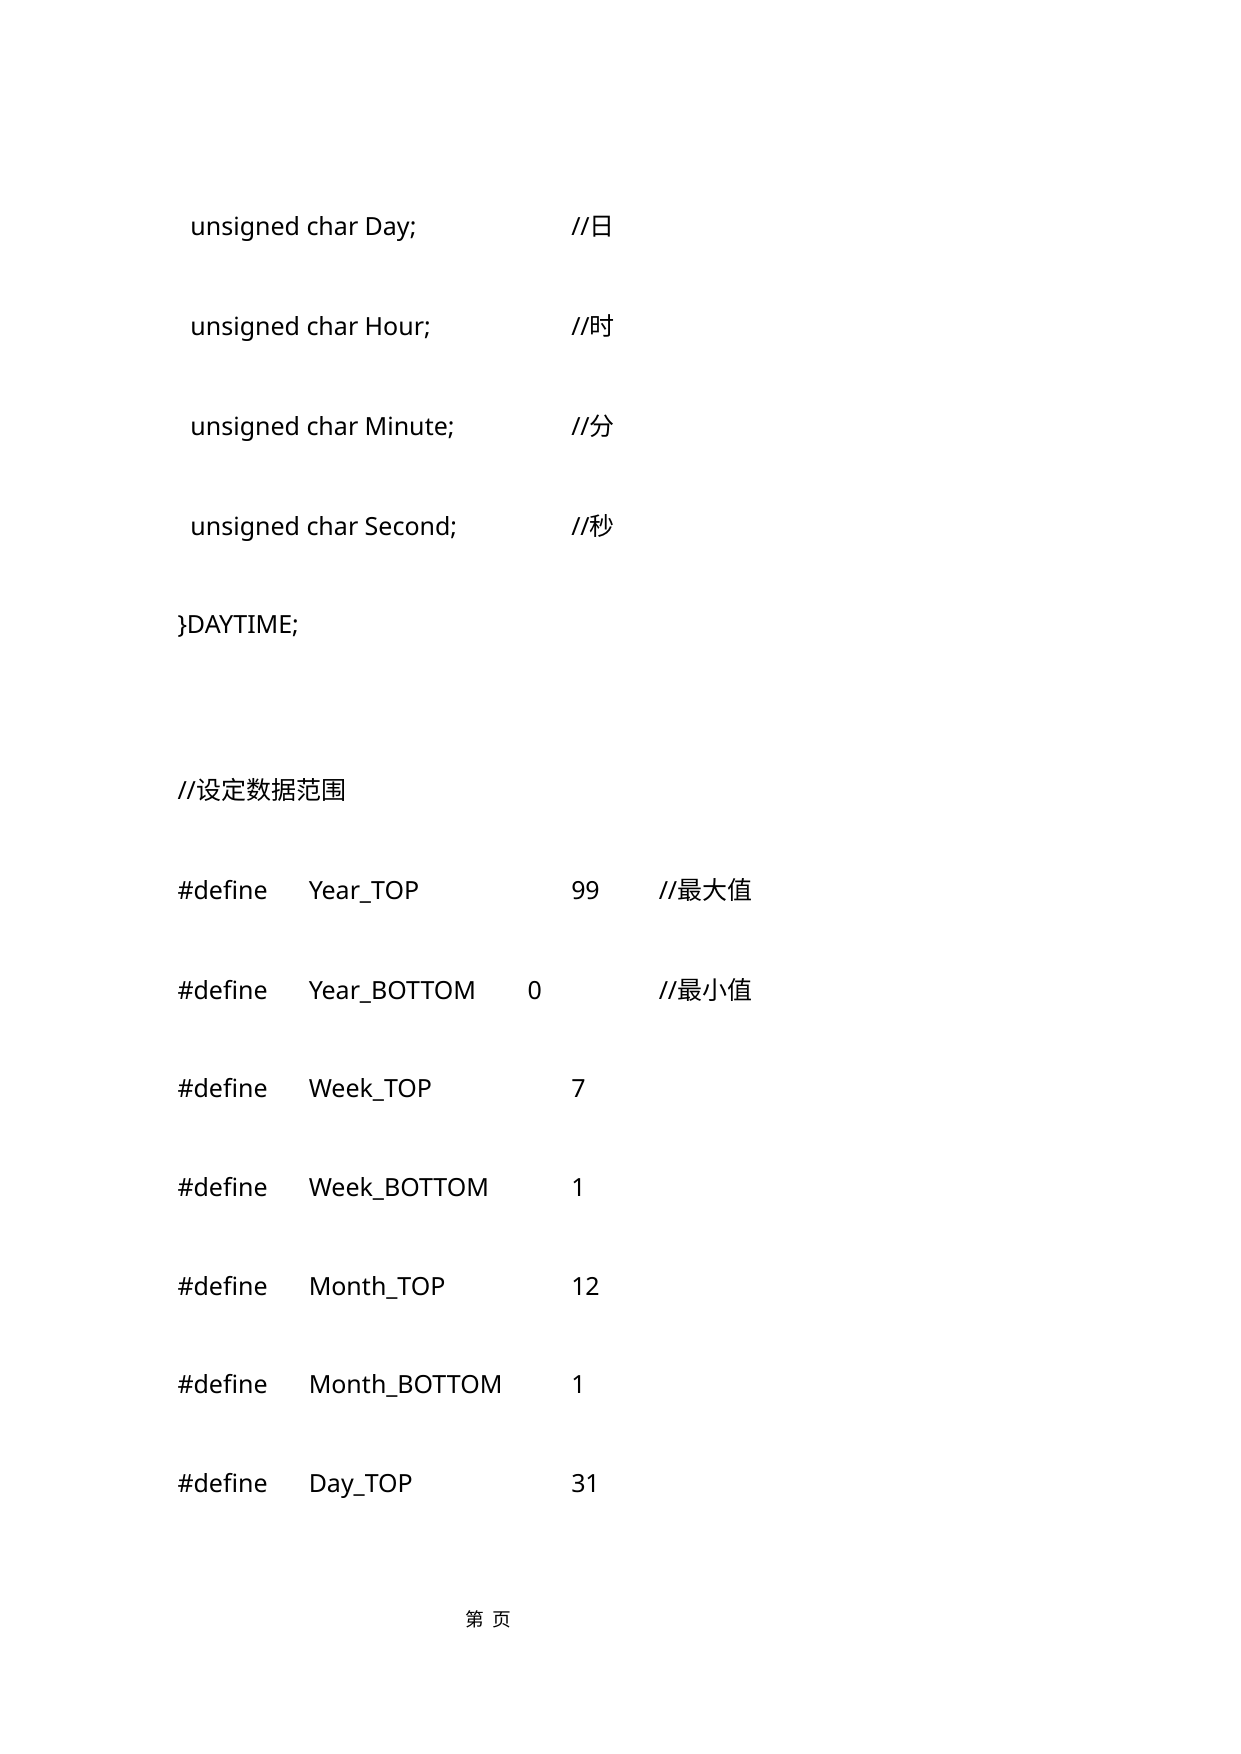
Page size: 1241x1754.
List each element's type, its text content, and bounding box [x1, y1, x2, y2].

text #define Year_BOTTOM 0 //最小值 [177, 956, 1053, 1021]
text #define Month_BOTTOM 1 [177, 1352, 1053, 1417]
text #define Week_TOP 7 [177, 1056, 1053, 1121]
text #define Week_BOTTOM 1 [177, 1154, 1053, 1219]
text #define Day_TOP 31 [177, 1450, 1053, 1515]
text }DAYTIME; [177, 591, 1053, 656]
text unsigned char Day; //日 [177, 192, 1053, 257]
text unsigned char Second; //秒 [177, 492, 1053, 557]
text unsigned char Hour; //时 [177, 292, 1053, 357]
text #define Month_TOP 12 [177, 1253, 1053, 1318]
text unsigned char Minute; //分 [177, 392, 1053, 457]
text #define Year_TOP 99 //最大值 [177, 856, 1053, 921]
text //设定数据范围 [177, 756, 1053, 821]
